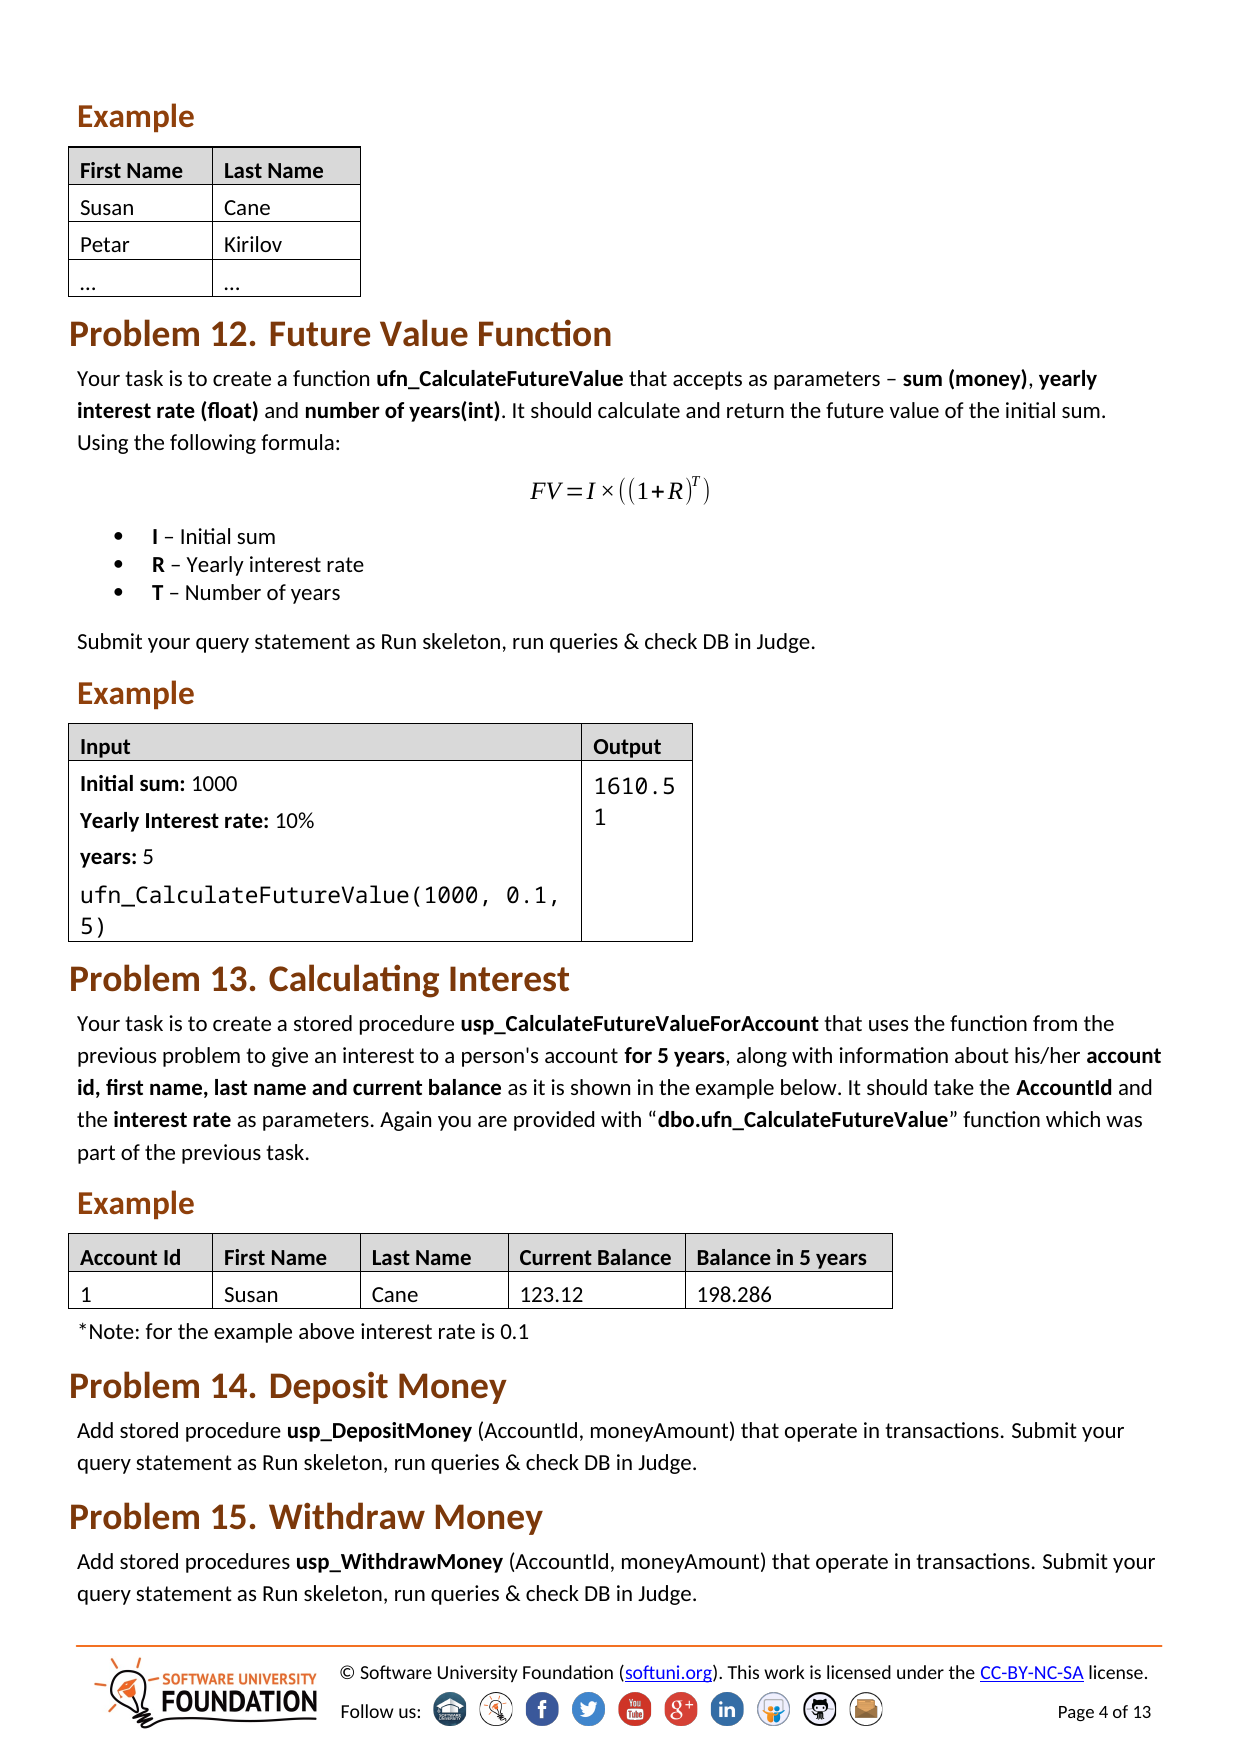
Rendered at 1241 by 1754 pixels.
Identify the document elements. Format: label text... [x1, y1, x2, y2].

list T – Number of years [114, 578, 1163, 606]
table_header Input [69, 724, 581, 760]
text Your task is to create a function ufn_CalculateFutureValue that accepts as parameters – sum (money), yearly interest rate (float) and number of years(int). It should calculate and return the future value of the initial sum. Using the following formula: [77, 364, 1163, 456]
table_cell Kirilov [213, 222, 360, 258]
text Your task is to create a stored procedure usp_CalculateFutureValueForAccount that uses the function from the previous problem to give an interest to a person's account for 5 years, along with information about his/her account id, first name, last name and current balance as it is shown in the example below. It should take the AccountId and the interest rate as parameters. Again you are provided with “dbo.ufn_CalculateFutureValue” function which was part of the previous task. [77, 1009, 1163, 1166]
table_header Current Balance [509, 1234, 685, 1271]
table_cell Cane [213, 185, 360, 221]
text Add stored procedure usp_DepositMoney (AccountId, moneyAmount) that operate in transactions. Submit your query statement as Run skeleton, run queries & check DB in Judge. [77, 1416, 1163, 1476]
picture [479, 1692, 513, 1726]
picture [433, 1692, 467, 1726]
picture [525, 1692, 559, 1726]
subtitle Deposit Money [69, 1362, 1163, 1408]
table_cell 123.12 [509, 1272, 685, 1308]
table_cell Susan [69, 185, 212, 221]
table_header Last Name [361, 1234, 508, 1271]
table_cell … [69, 260, 212, 296]
table_cell 198.286 [686, 1272, 892, 1308]
table_cell Susan [213, 1272, 360, 1308]
table_cell Cane [361, 1272, 508, 1308]
table_cell … [213, 260, 360, 296]
picture [849, 1692, 883, 1726]
subtitle Example [77, 95, 1163, 136]
subtitle Withdraw Money [69, 1493, 1163, 1539]
subtitle Future Value Function [69, 309, 1163, 355]
subtitle Example [77, 1182, 1163, 1223]
picture [803, 1692, 837, 1726]
picture [710, 1692, 744, 1726]
picture [618, 1692, 652, 1726]
table_cell 1 [69, 1272, 212, 1308]
text *Note: for the example above interest rate is 0.1 [77, 1317, 1163, 1345]
table_header Output [582, 724, 692, 760]
table_header Account Id [69, 1234, 212, 1271]
picture [757, 1692, 790, 1726]
list I – Initial sum [114, 522, 1163, 550]
list R – Yearly interest rate [114, 550, 1163, 578]
table_header First Name [69, 148, 212, 184]
table_header First Name [213, 1234, 360, 1271]
table_cell 1610.51 [582, 761, 692, 941]
text Submit your query statement as Run skeleton, run queries & check DB in Judge. [77, 627, 1163, 655]
table_header Balance in 5 years [686, 1234, 892, 1271]
picture [93, 1656, 317, 1729]
picture [572, 1692, 605, 1726]
table_cell Initial sum: 1000 Yearly Interest rate: 10% years: 5 ufn_CalculateFutureValue(1000, 0.1, 5) [69, 761, 581, 941]
subtitle Example [77, 672, 1163, 713]
table_cell Petar [69, 222, 212, 258]
table_header Last Name [213, 148, 360, 184]
subtitle Calculating Interest [69, 955, 1163, 1001]
text Add stored procedures usp_WithdrawMoney (AccountId, moneyAmount) that operate in transactions. Submit your query statement as Run skeleton, run queries & check DB in Judge. [77, 1547, 1163, 1607]
picture [664, 1692, 698, 1726]
